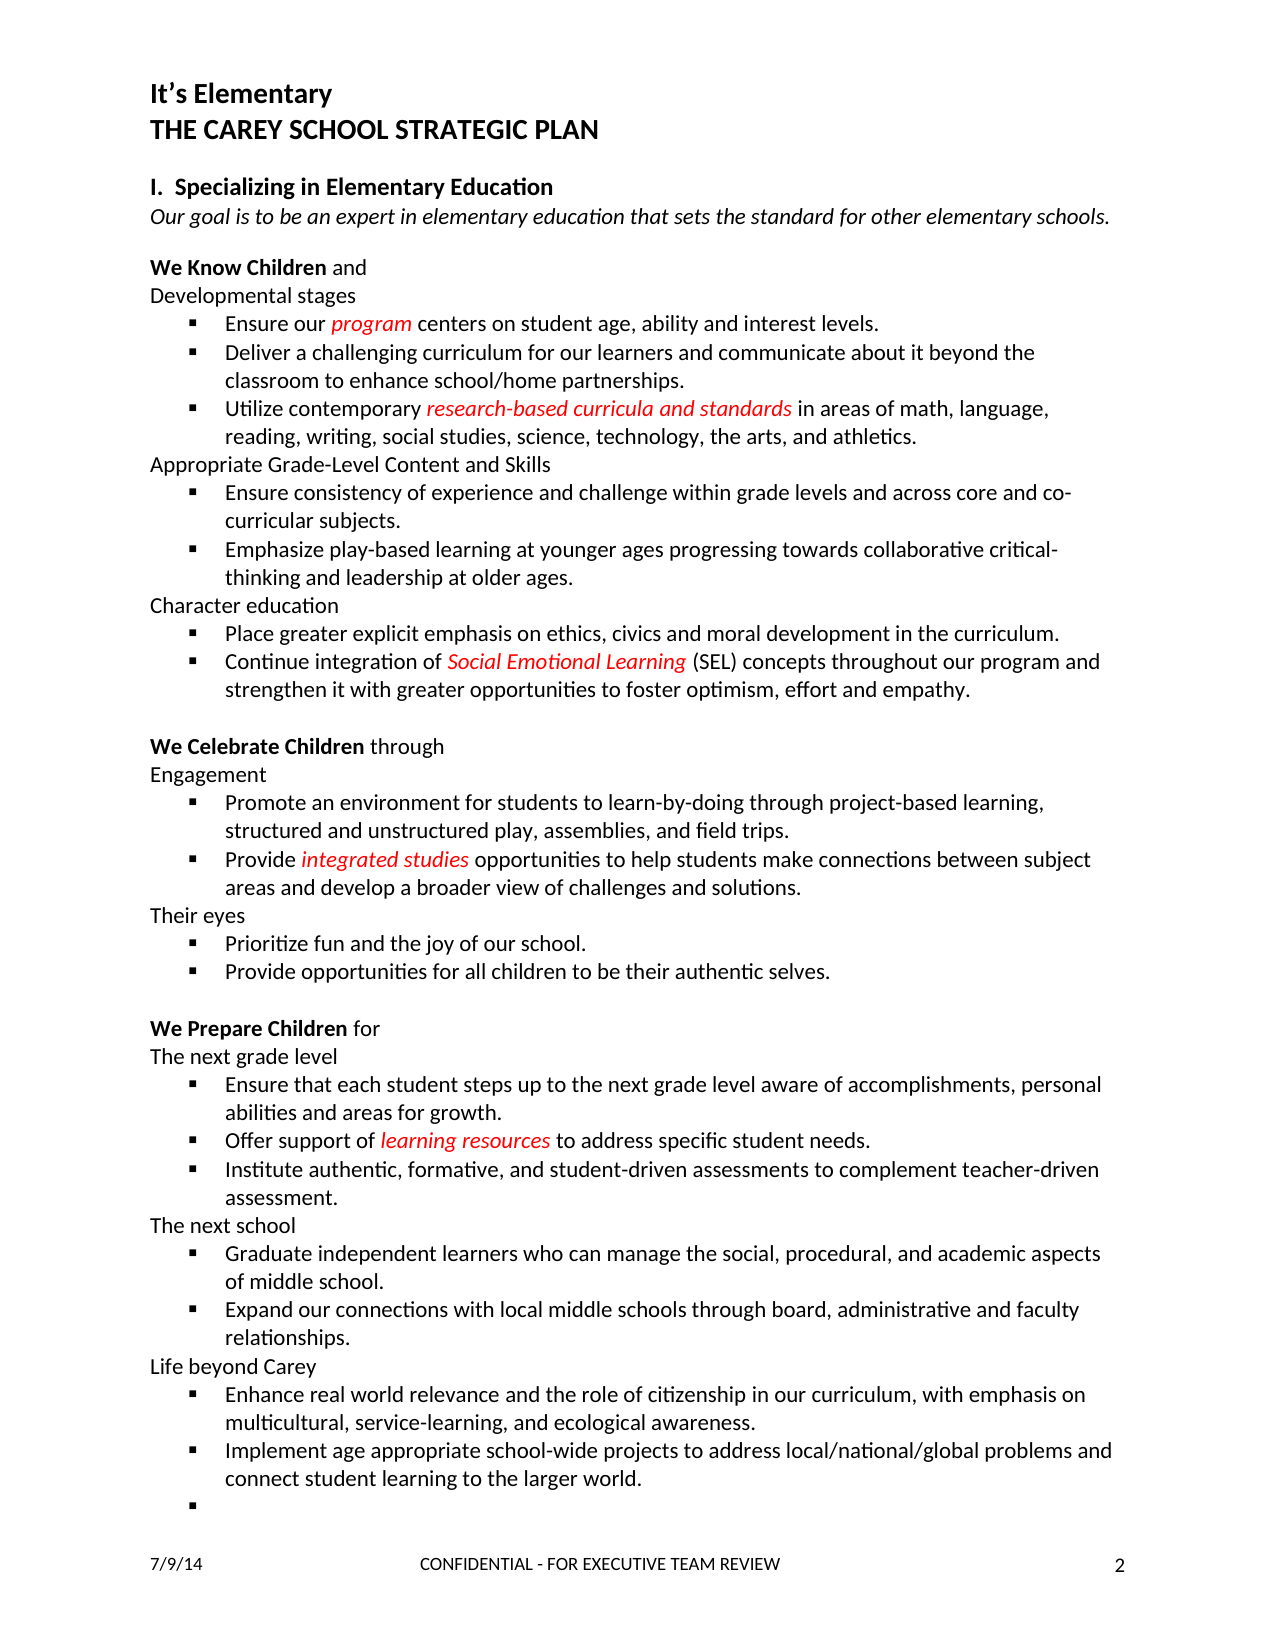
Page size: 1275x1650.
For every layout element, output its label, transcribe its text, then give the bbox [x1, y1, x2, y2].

list Emphasize play-based learning at younger ages progressing towards collaborative critical-thinking and leadership at older ages. [187, 535, 1125, 591]
text The next grade level [150, 1042, 1125, 1070]
text Our goal is to be an expert in elementary education that sets the standard for other elementary schools. [150, 202, 1125, 230]
text Engagement [150, 760, 1125, 788]
list Continue integration of Social Emotional Learning (SEL) concepts throughout our program and strengthen it with greater opportunities to foster optimism, effort and empathy. [187, 647, 1125, 703]
list Prioritize fun and the joy of our school. [187, 929, 1125, 957]
list Ensure consistency of experience and challenge within grade levels and across core and co-curricular subjects. [187, 478, 1125, 534]
text We Celebrate Children through [150, 732, 1125, 760]
list Provide integrated studies opportunities to help students make connections between subject areas and develop a broader view of challenges and solutions. [187, 845, 1125, 901]
list Deliver a challenging curriculum for our learners and communicate about it beyond the classroom to enhance school/home partnerships. [187, 338, 1125, 394]
list Implement age appropriate school-wide projects to address local/national/global problems and connect student learning to the larger world. [187, 1436, 1125, 1492]
list Provide opportunities for all children to be their authentic selves. [187, 957, 1125, 985]
list Enhance real world relevance and the role of citizenship in our curriculum, with emphasis on multicultural, service-learning, and ecological awareness. [187, 1380, 1125, 1436]
list Expand our connections with local middle schools through board, administrative and faculty relationships. [187, 1296, 1125, 1352]
list Offer support of learning resources to address specific student needs. [187, 1127, 1125, 1154]
list Place greater explicit emphasis on ethics, civics and moral development in the curriculum. [187, 619, 1125, 647]
list Utilize contemporary research-based curricula and standards in areas of math, language, reading, writing, social studies, science, technology, the arts, and athletics. [187, 394, 1125, 450]
text We Prepare Children for [150, 1014, 1125, 1042]
text I. Specializing in Elementary Education [150, 171, 1125, 202]
list Promote an environment for students to learn-by-doing through project-based learning, structured and unstructured play, assemblies, and field trips. [187, 788, 1125, 844]
list Institute authentic, formative, and student-driven assessments to complement teacher-driven assessment. [187, 1155, 1125, 1211]
text Appropriate Grade-Level Content and Skills [150, 450, 1125, 478]
text Developmental stages [150, 281, 1125, 309]
text We Know Children and [150, 253, 1125, 281]
text Their eyes [150, 901, 1125, 929]
list Ensure our program centers on student age, ability and interest levels. [187, 309, 1125, 338]
list Ensure that each student steps up to the next grade level aware of accomplishments, personal abilities and areas for growth. [187, 1070, 1125, 1126]
text Life beyond Carey [150, 1352, 1125, 1380]
list Graduate independent learners who can manage the social, procedural, and academic aspects of middle school. [187, 1239, 1125, 1295]
text Character education [150, 591, 1125, 619]
text The next school [150, 1211, 1125, 1239]
